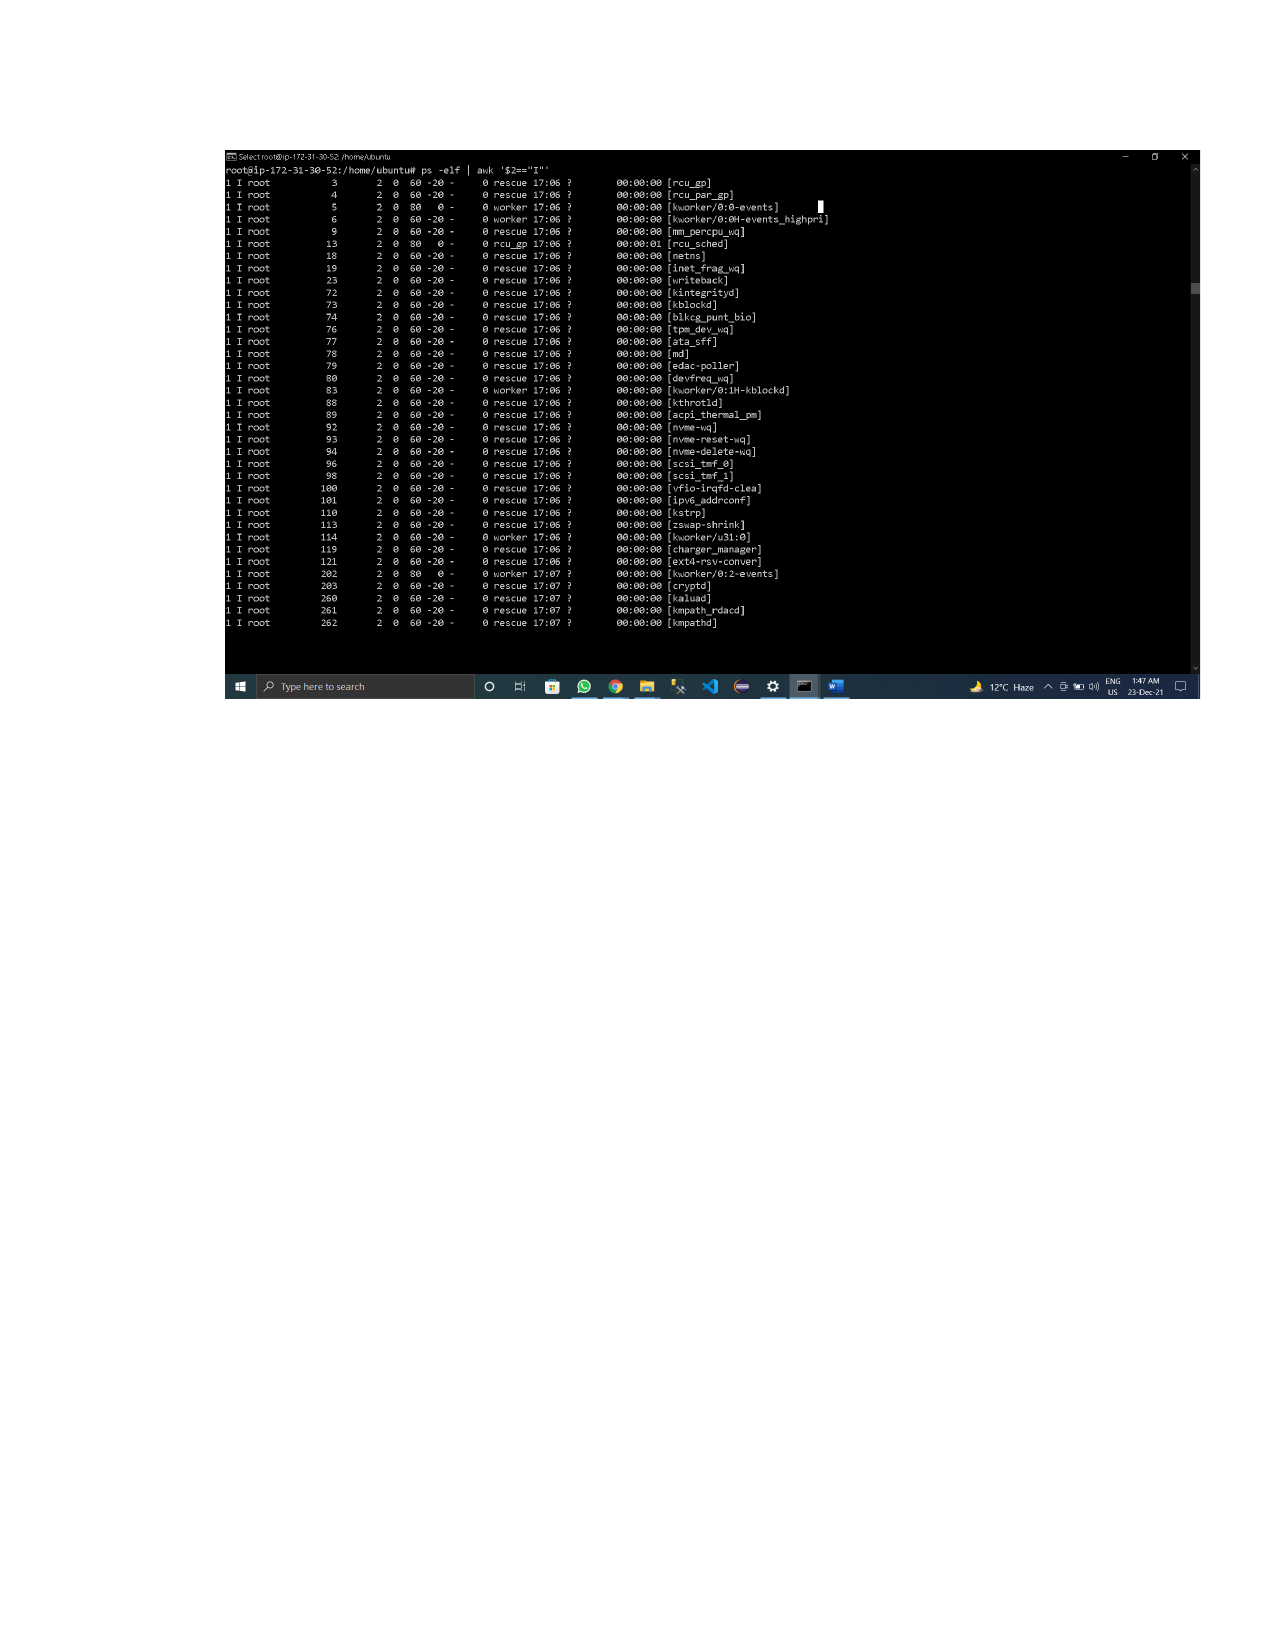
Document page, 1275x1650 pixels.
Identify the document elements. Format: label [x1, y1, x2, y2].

picture [225, 150, 1200, 699]
